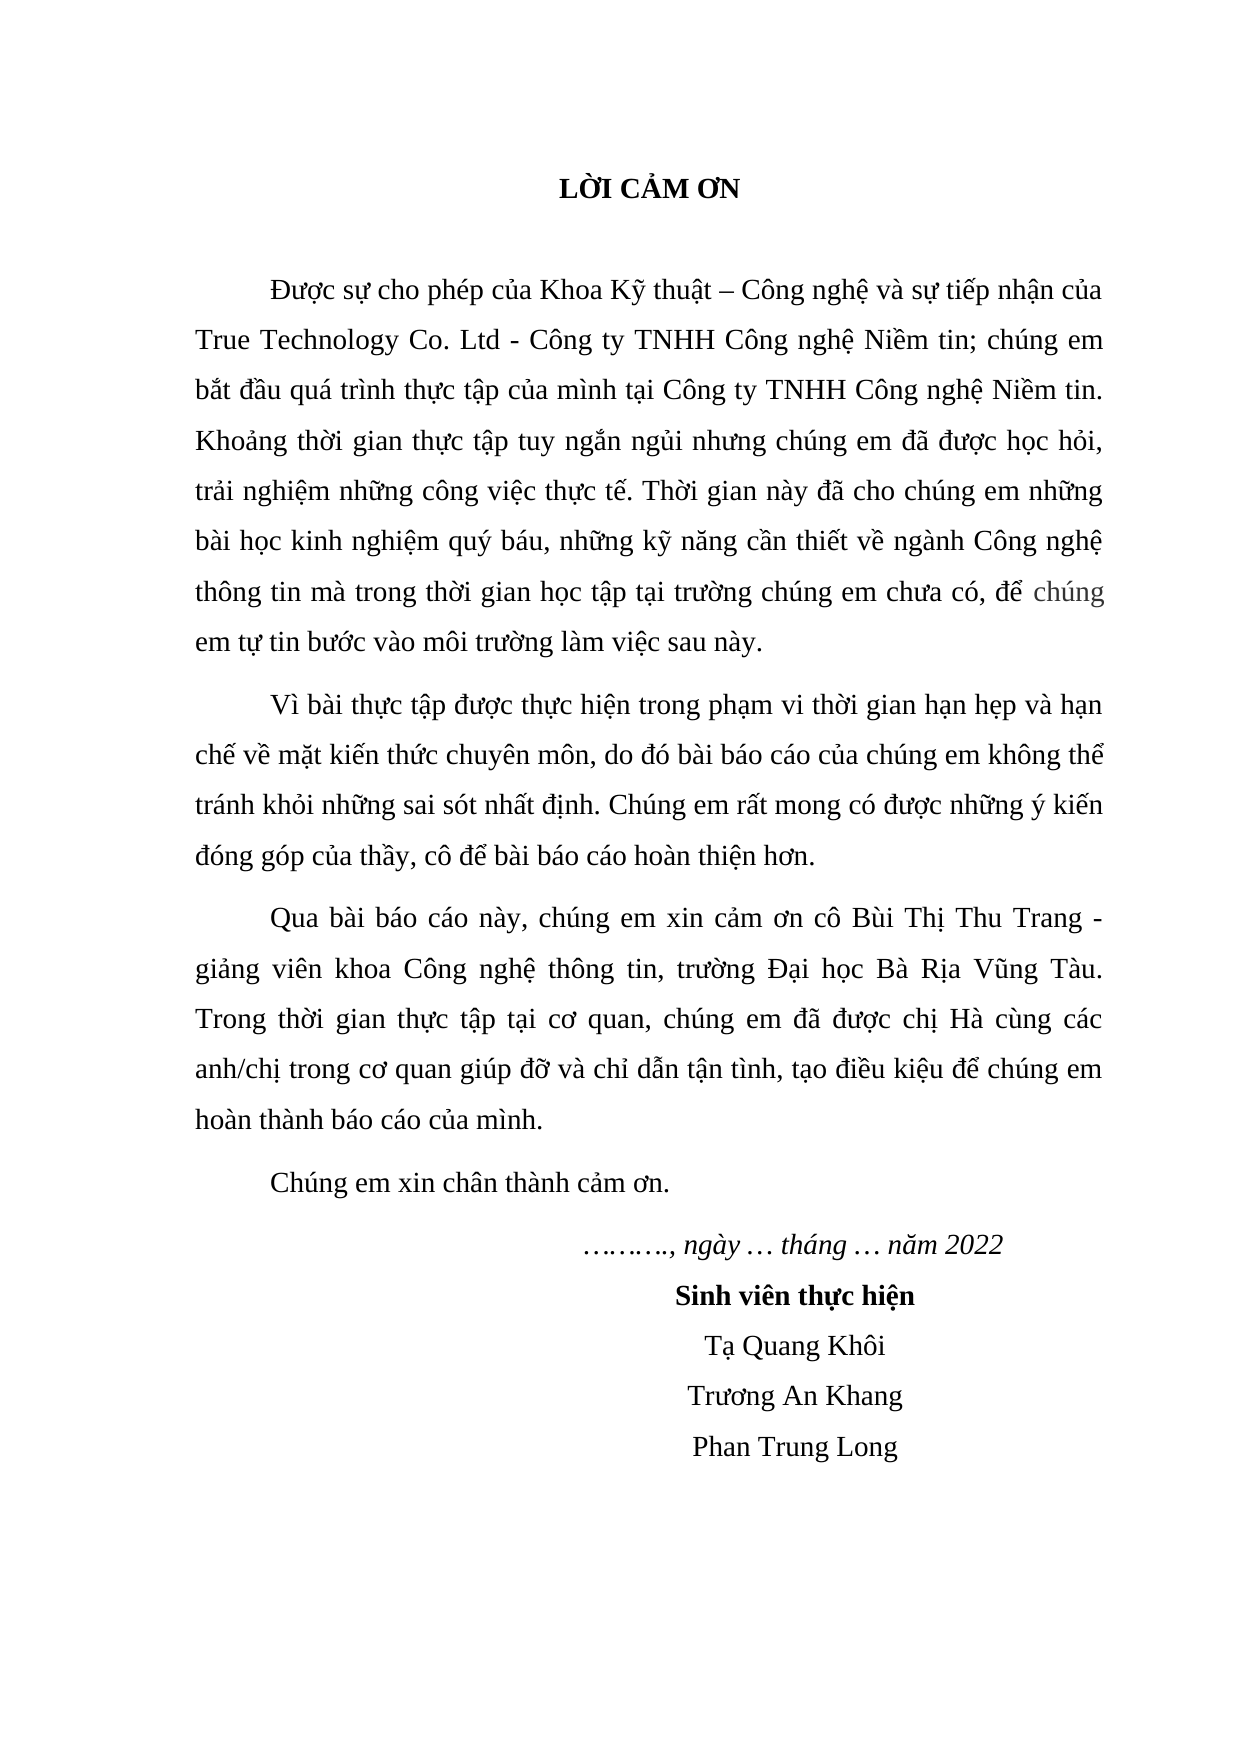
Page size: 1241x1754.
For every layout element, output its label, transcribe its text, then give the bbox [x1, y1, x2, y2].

text Chúng em xin chân thành cảm ơn. [195, 1165, 1104, 1198]
text Tạ Quang Khôi [195, 1328, 1104, 1362]
text Phan Trung Long [195, 1429, 1104, 1462]
text Sinh viên thực hiện [195, 1278, 1104, 1311]
text LỜI CẢM ƠN [195, 171, 1104, 205]
text Vì bài thực tập được thực hiện trong phạm vi thời gian hạn hẹp và hạn chế về mặt kiến thức chuyên môn, do đó bài báo cáo của chúng em không thể tránh khỏi những sai sót nhất định. Chúng em rất mong có được những ý kiến đóng góp của thầy, cô để bài báo cáo hoàn thiện hơn. [195, 687, 1104, 871]
text Trương An Khang [195, 1378, 1104, 1412]
text ………., ngày … tháng … năm 2022 [195, 1227, 1104, 1261]
text Được sự cho phép của Khoa Kỹ thuật – Công nghệ và sự tiếp nhận của True Technology Co. Ltd - Công ty TNHH Công nghệ Niềm tin; chúng em bắt đầu quá trình thực tập của mình tại Công ty TNHH Công nghệ Niềm tin. Khoảng thời gian thực tập tuy ngắn ngủi nhưng chúng em đã được học hỏi, trải nghiệm những công việc thực tế. Thời gian này đã cho chúng em những bài học kinh nghiệm quý báu, những kỹ năng cần thiết về ngành Công nghệ thông tin mà trong thời gian học tập tại trường chúng em chưa có, để chúng em tự tin bước vào môi trường làm việc sau này. [195, 272, 1104, 658]
text Qua bài báo cáo này, chúng em xin cảm ơn cô Bùi Thị Thu Trang - giảng viên khoa Công nghệ thông tin, trường Đại học Bà Rịa Vũng Tàu. Trong thời gian thực tập tại cơ quan, chúng em đã được chị Hà cùng các anh/chị trong cơ quan giúp đỡ và chỉ dẫn tận tình, tạo điều kiệu để chúng em hoàn thành báo cáo của mình. [195, 901, 1104, 1135]
